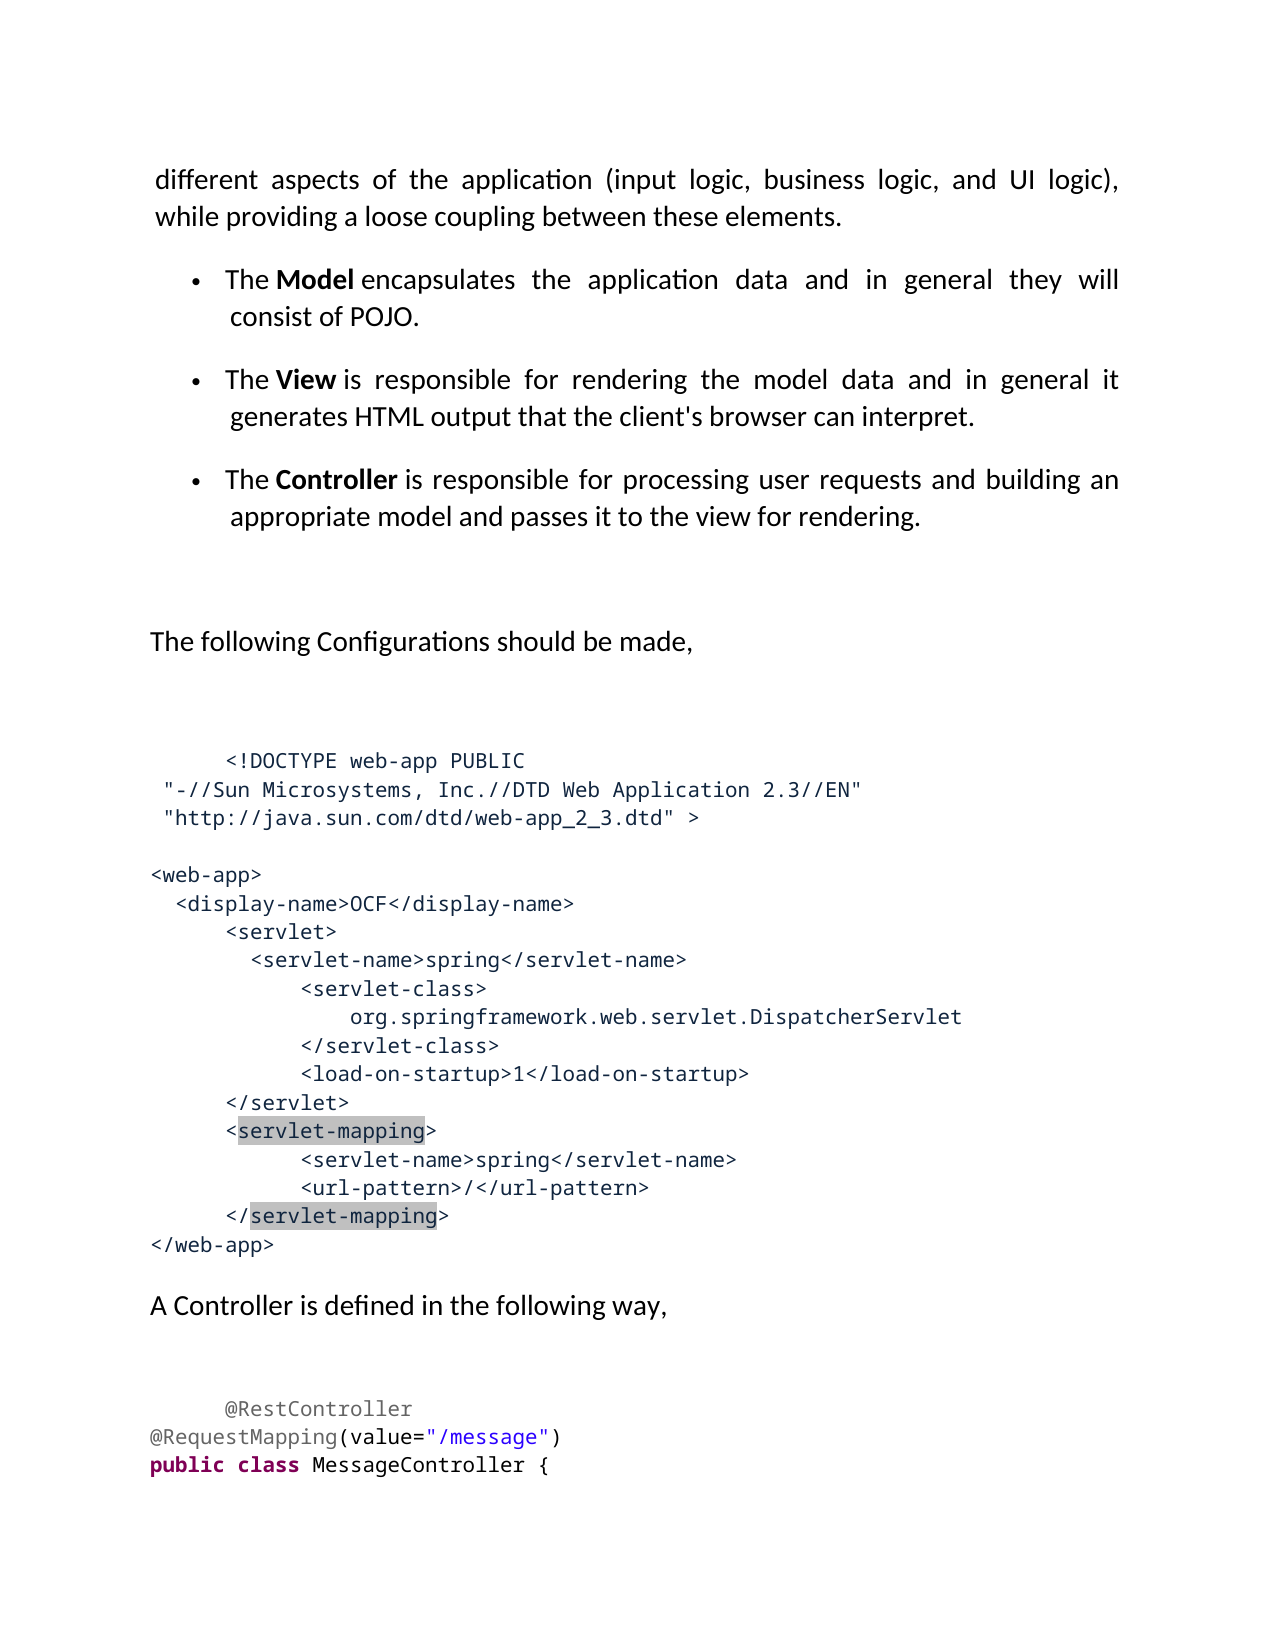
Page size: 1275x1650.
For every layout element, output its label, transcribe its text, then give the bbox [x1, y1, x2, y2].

text The following Configurations should be made, [150, 622, 1120, 659]
text <load-on-startup>1</load-on-startup> [150, 1059, 1125, 1088]
text <servlet-mapping> [150, 1116, 238, 1145]
list The Model encapsulates the application data and in general they will consist of POJO. [192, 259, 1120, 334]
text <servlet-name>spring</servlet-name> [150, 1145, 1125, 1173]
text <servlet> [150, 917, 1125, 946]
text @RestController [150, 1394, 1125, 1422]
text <display-name>OCF</display-name> [150, 889, 1125, 917]
text <url-pattern>/</url-pattern> [150, 1173, 1125, 1202]
text </web-app> [150, 1230, 1125, 1258]
text "http://java.sun.com/dtd/web-app_2_3.dtd" > [150, 803, 1125, 832]
text </servlet> [150, 1088, 1125, 1116]
text "-//Sun Microsystems, Inc.//DTD Web Application 2.3//EN" [150, 775, 1125, 803]
text <web-app> [150, 860, 1125, 889]
text </servlet-mapping> [437, 1202, 1125, 1230]
list The Controller is responsible for processing user requests and building an appropriate model and passes it to the view for rendering. [192, 459, 1120, 534]
text </servlet-class> [150, 1031, 1125, 1059]
text @RequestMapping(value="/message") [150, 1422, 1125, 1451]
text <servlet-name>spring</servlet-name> [150, 946, 1125, 974]
text org.springframework.web.servlet.DispatcherServlet [150, 1002, 1125, 1031]
list The View is responsible for rendering the model data and in general it generates HTML output that the client's browser can interpret. [192, 359, 1120, 434]
text <servlet-mapping> [425, 1116, 1125, 1145]
text <!DOCTYPE web-app PUBLIC [150, 747, 1125, 775]
text A Controller is defined in the following way, [150, 1287, 1125, 1322]
text <servlet-class> [150, 974, 1125, 1002]
text </servlet-mapping> [150, 1202, 250, 1230]
text public class MessageController { [150, 1451, 1125, 1479]
